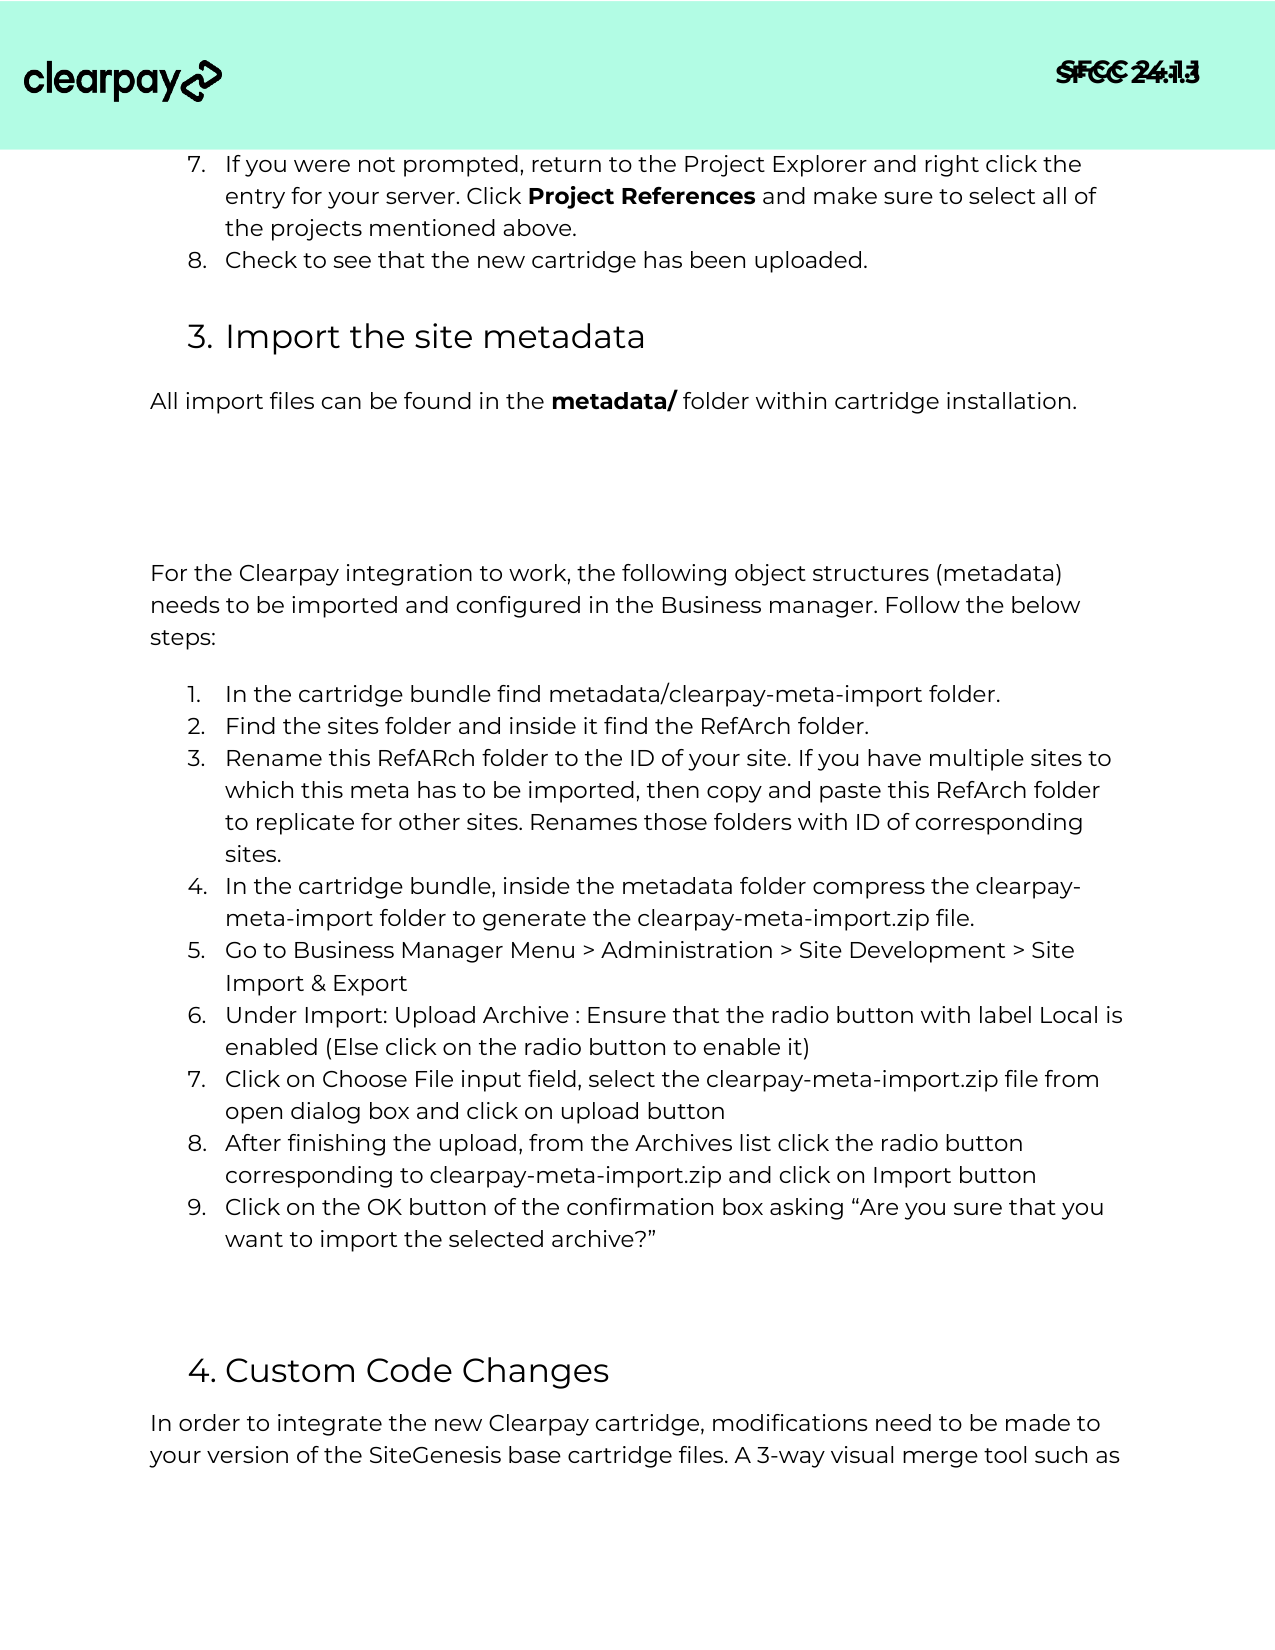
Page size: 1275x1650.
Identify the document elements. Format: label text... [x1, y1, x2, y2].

picture [23, 60, 223, 102]
list Click on the OK button of the confirmation box asking “Are you sure that you want to import the selected archive?” [187, 1193, 1125, 1253]
list In the cartridge bundle, inside the metadata folder compress the clearpay-meta-import folder to generate the clearpay-meta-import.zip file. [187, 872, 1125, 932]
text All import files can be found in the metadata/ folder within cartridge installation. [150, 387, 1125, 415]
list Go to Business Manager Menu > Administration > Site Development > Site Import & Export [187, 937, 1125, 997]
list Rename this RefARch folder to the ID of your site. If you have multiple sites to which this meta has to be imported, then copy and paste this RefArch folder to replicate for other sites. Renames those folders with ID of corresponding sites. [187, 744, 1125, 868]
list Find the sites folder and inside it find the RefArch folder. [187, 712, 1125, 740]
text For the Clearpay integration to work, the following object structures (metadata) needs to be imported and configured in the Business manager. Follow the below steps: [150, 559, 1125, 651]
subtitle Custom Code Changes [187, 1350, 1125, 1391]
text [150, 1409, 1125, 1469]
list In the cartridge bundle find metadata/clearpay-meta-import folder. [187, 680, 1125, 708]
list Under Import: Upload Archive : Ensure that the radio button with label Local is enabled (Else click on the radio button to enable it) [187, 1001, 1125, 1061]
list After finishing the upload, from the Archives list click the radio button corresponding to clearpay-meta-import.zip and click on Import button [187, 1129, 1125, 1189]
subtitle Import the site metadata [187, 316, 1125, 356]
list Click on Choose File input field, select the clearpay-meta-import.zip file from open dialog box and click on upload button [187, 1065, 1125, 1125]
list Check to see that the new cartridge has been uploaded. [187, 246, 1125, 274]
list If you were not prompted, return to the Project Explorer and right click the entry for your server. Click Project References and make sure to select all of the projects mentioned above. [187, 150, 1125, 242]
